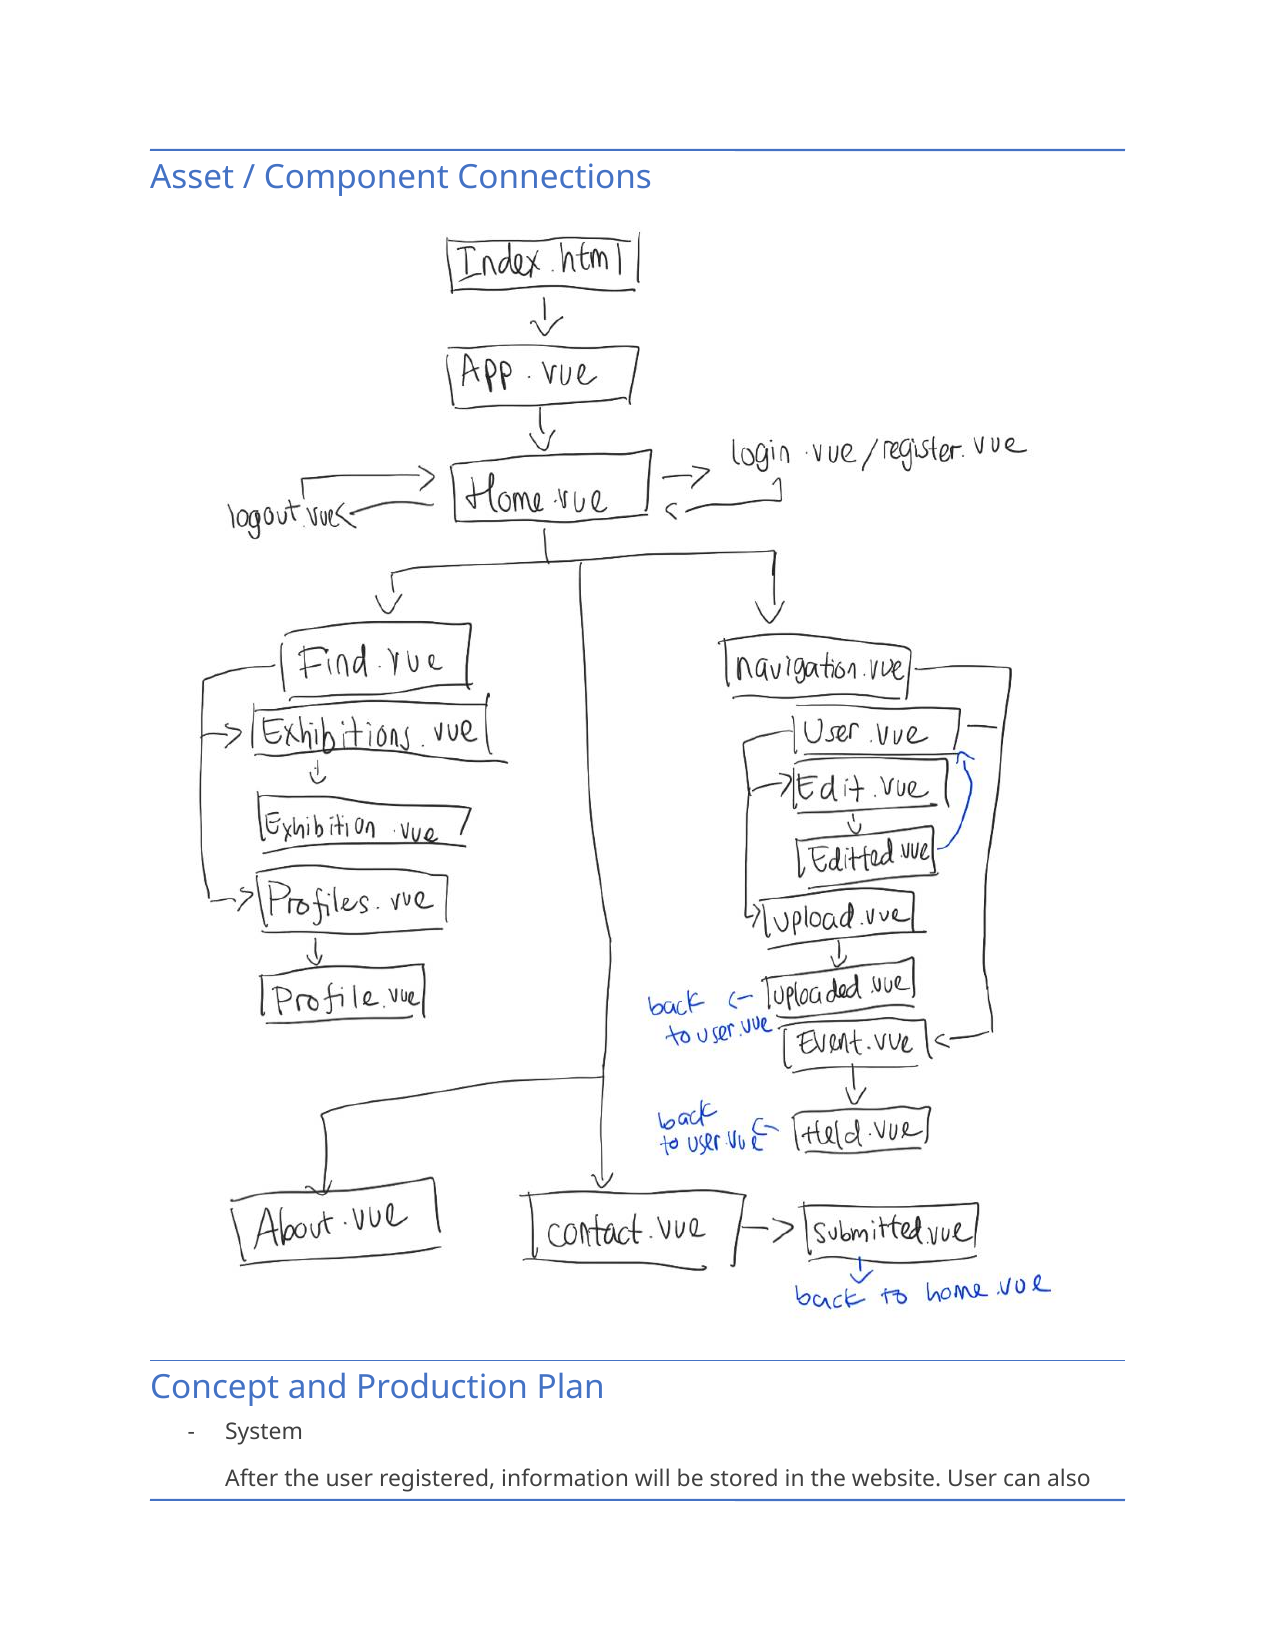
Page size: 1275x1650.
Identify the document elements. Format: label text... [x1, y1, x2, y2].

subtitle Concept and Production Plan [150, 1361, 1125, 1408]
subtitle Asset / Component Connections [150, 151, 1125, 198]
picture [150, 204, 1078, 1335]
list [187, 1415, 1125, 1493]
